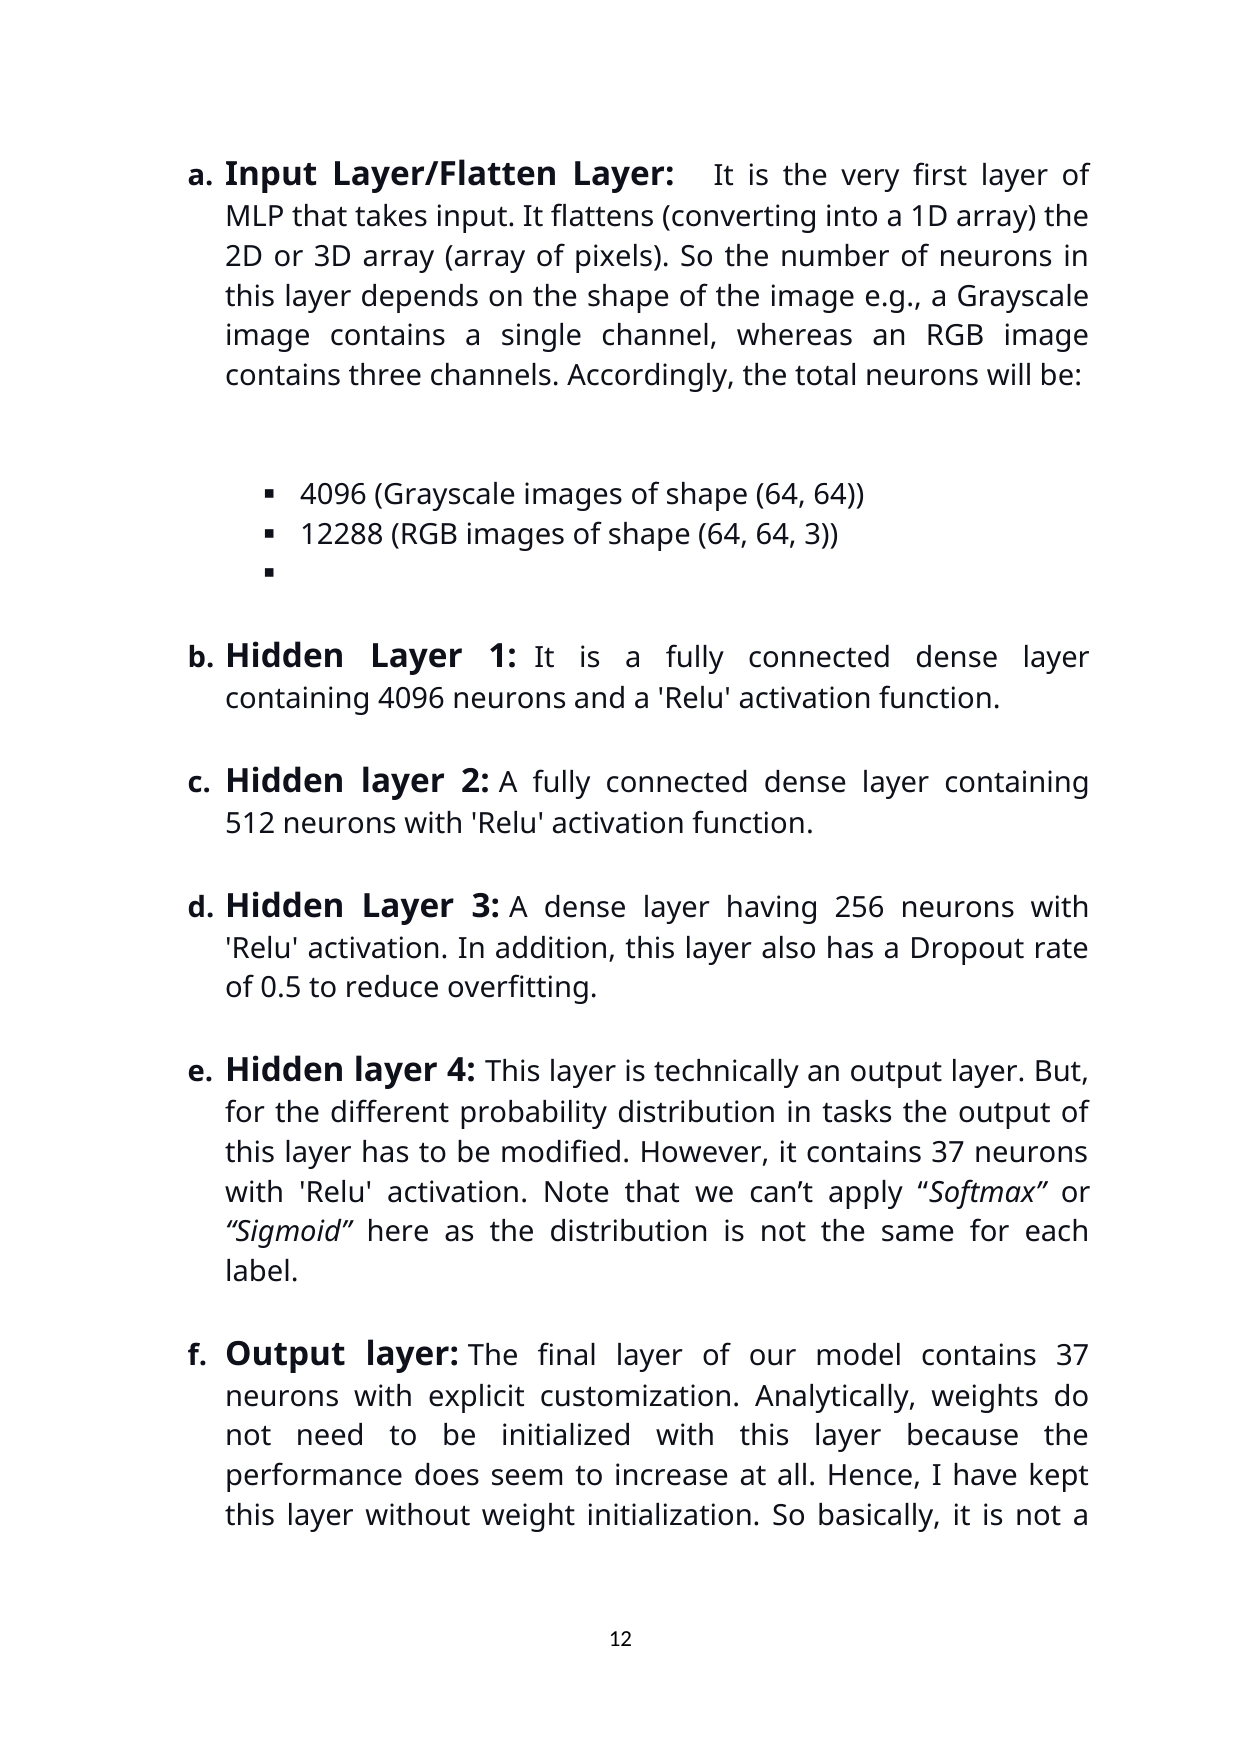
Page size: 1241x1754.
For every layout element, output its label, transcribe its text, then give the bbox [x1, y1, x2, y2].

list 4096 (Grayscale images of shape (64, 64)) [262, 473, 1090, 513]
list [187, 1329, 1090, 1534]
list Input Layer/Flatten Layer: It is the very first layer of MLP that takes input. It flattens (converting into a 1D array) the 2D or 3D array (array of pixels). So the number of neurons in this layer depends on the shape of the image e.g., a Grayscale image contains a single channel, whereas an RGB image contains three channels. Accordingly, the total neurons will be: [187, 150, 1090, 394]
list Hidden layer 2: A fully connected dense layer containing 512 neurons with 'Relu' activation function. [187, 757, 1090, 842]
list Hidden Layer 1: It is a fully connected dense layer containing 4096 neurons and a 'Relu' activation function. [187, 632, 1090, 717]
list Hidden Layer 3: A dense layer having 256 neurons with 'Relu' activation. In addition, this layer also has a Dropout rate of 0.5 to reduce overfitting. [187, 882, 1090, 1006]
list 12288 (RGB images of shape (64, 64, 3)) [262, 513, 1090, 553]
list Hidden layer 4: This layer is technically an output layer. But, for the different probability distribution in tasks the output of this layer has to be modified. However, it contains 37 neurons with 'Relu' activation. Note that we can’t apply “Softmax” or “Sigmoid” here as the distribution is not the same for each label. [187, 1046, 1090, 1290]
